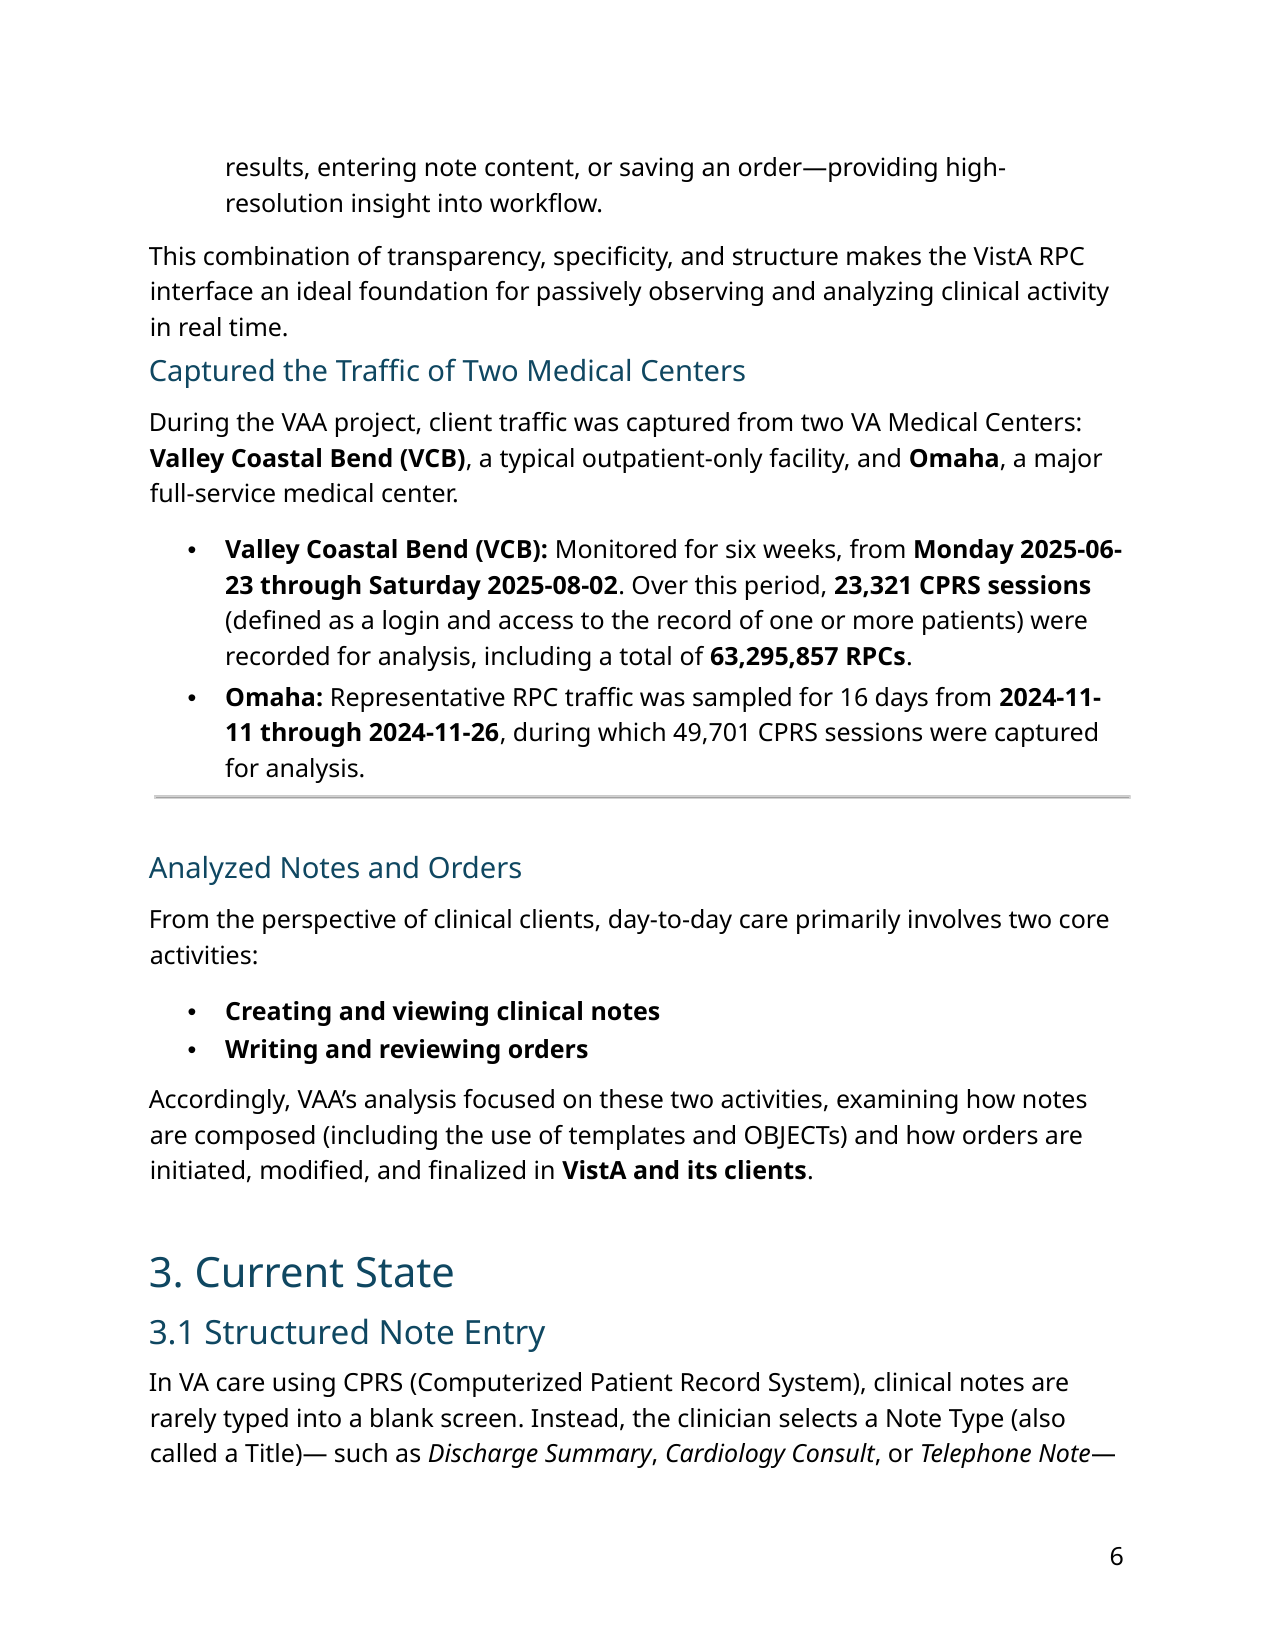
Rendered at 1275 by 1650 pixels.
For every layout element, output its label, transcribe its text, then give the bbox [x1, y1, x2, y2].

subtitle 3.1 Structured Note Entry [148, 1309, 1125, 1354]
text From the perspective of clinical clients, day-to-day care primarily involves two core activities: [148, 902, 1125, 972]
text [148, 1365, 1125, 1470]
text Accordingly, VAA’s analysis focused on these two activities, examining how notes are composed (including the use of templates and OBJECTs) and how orders are initiated, modified, and finalized in VistA and its clients. [148, 1082, 1125, 1187]
picture [153, 795, 1131, 799]
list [187, 150, 1125, 219]
subtitle Captured the Traffic of Two Medical Centers [148, 350, 1125, 390]
subtitle Analyzed Notes and Orders [148, 847, 1125, 887]
list Writing and reviewing orders [187, 1032, 1130, 1066]
text This combination of transparency, specificity, and structure makes the VistA RPC interface an ideal foundation for passively observing and analyzing clinical activity in real time. [148, 238, 1125, 343]
list Valley Coastal Bend (VCB): Monitored for six weeks, from Monday 2025-06-23 through Saturday 2025-08-02. Over this period, 23,321 CPRS sessions (defined as a login and access to the record of one or more patients) were recorded for analysis, including a total of 63,295,857 RPCs. [187, 532, 1125, 672]
subtitle 3. Current State [148, 1243, 1125, 1300]
list Creating and viewing clinical notes [187, 994, 1130, 1028]
text During the VAA project, client traffic was captured from two VA Medical Centers: Valley Coastal Bend (VCB), a typical outpatient-only facility, and Omaha, a major full-service medical center. [148, 405, 1125, 510]
list Omaha: Representative RPC traffic was sampled for 16 days from 2024-11-11 through 2024-11-26, during which 49,701 CPRS sessions were captured for analysis. [187, 679, 1125, 784]
